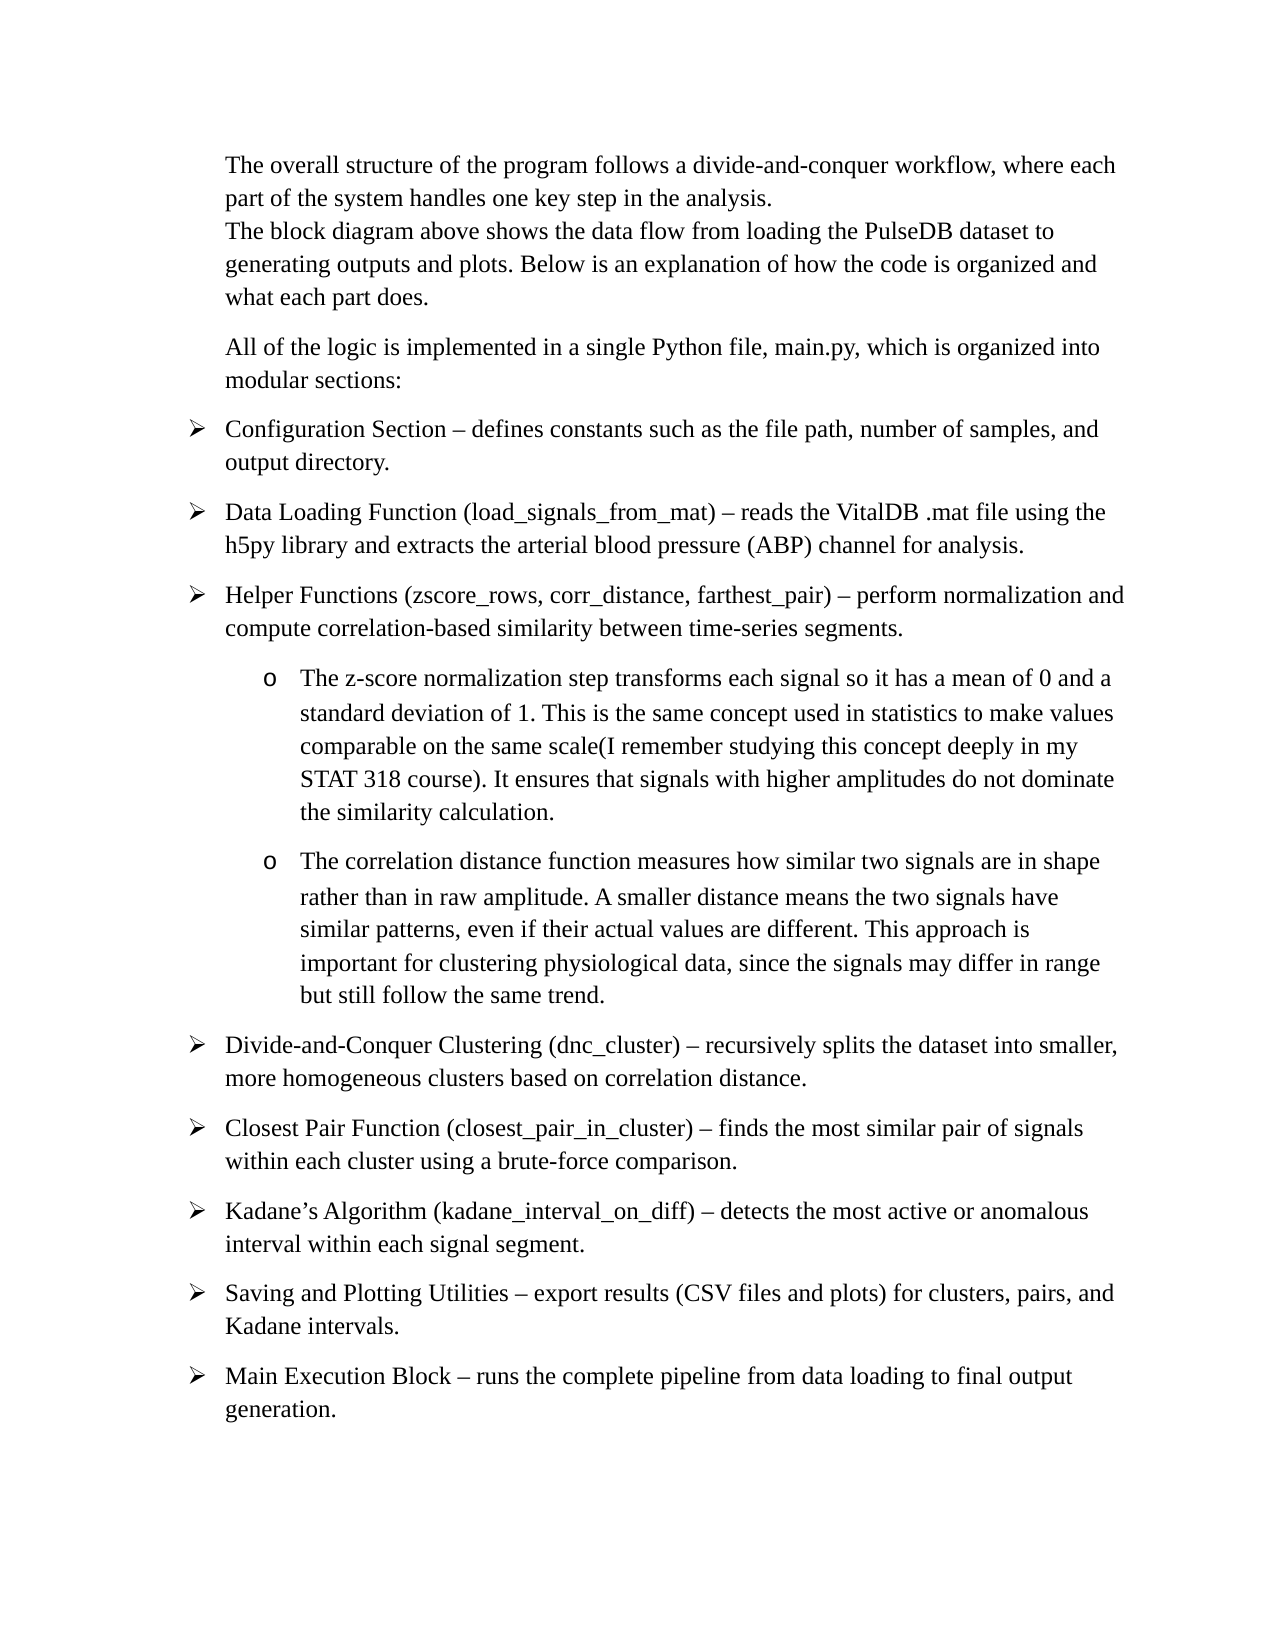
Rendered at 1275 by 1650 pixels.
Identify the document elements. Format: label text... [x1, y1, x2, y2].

list Saving and Plotting Utilities – export results (CSV files and plots) for clusters, pairs, and Kadane intervals. [187, 1278, 1125, 1340]
text The overall structure of the program follows a divide-and-conquer workflow, where each part of the system handles one key step in the analysis. The block diagram above shows the data flow from loading the PulseDB dataset to generating outputs and plots. Below is an explanation of how the code is organized and what each part does. [225, 150, 1125, 311]
list Closest Pair Function (closest_pair_in_cluster) – finds the most similar pair of signals within each cluster using a brute-force comparison. [187, 1113, 1125, 1175]
list Divide-and-Conquer Clustering (dnc_cluster) – recursively splits the dataset into smaller, more homogeneous clusters based on correlation distance. [187, 1030, 1125, 1092]
text All of the logic is implemented in a single Python file, main.py, which is organized into modular sections: [225, 332, 1125, 393]
list Main Execution Block – runs the complete pipeline from data loading to final output generation. [187, 1361, 1125, 1423]
list The correlation distance function measures how similar two signals are in shape rather than in raw amplitude. A smaller distance means the two signals have similar patterns, even if their actual values are different. This approach is important for clustering physiological data, since the signals may differ in range but still follow the same trend. [262, 846, 1125, 1009]
list The z-score normalization step transforms each signal so it has a mean of 0 and a standard deviation of 1. This is the same concept used in statistics to make values comparable on the same scale(I remember studying this concept deeply in my STAT 318 course). It ensures that signals with higher amplitudes do not dominate the similarity calculation. [262, 663, 1125, 826]
list Helper Functions (zscore_rows, corr_distance, farthest_pair) – perform normalization and compute correlation-based similarity between time-series segments. [187, 580, 1125, 642]
list Kadane’s Algorithm (kadane_interval_on_diff) – detects the most active or anomalous interval within each signal segment. [187, 1196, 1125, 1257]
list Data Loading Function (load_signals_from_mat) – reads the VitalDB .mat file using the h5py library and extracts the arterial blood pressure (ABP) channel for analysis. [187, 497, 1125, 559]
list Configuration Section – defines constants such as the file path, number of samples, and output directory. [187, 414, 1125, 476]
